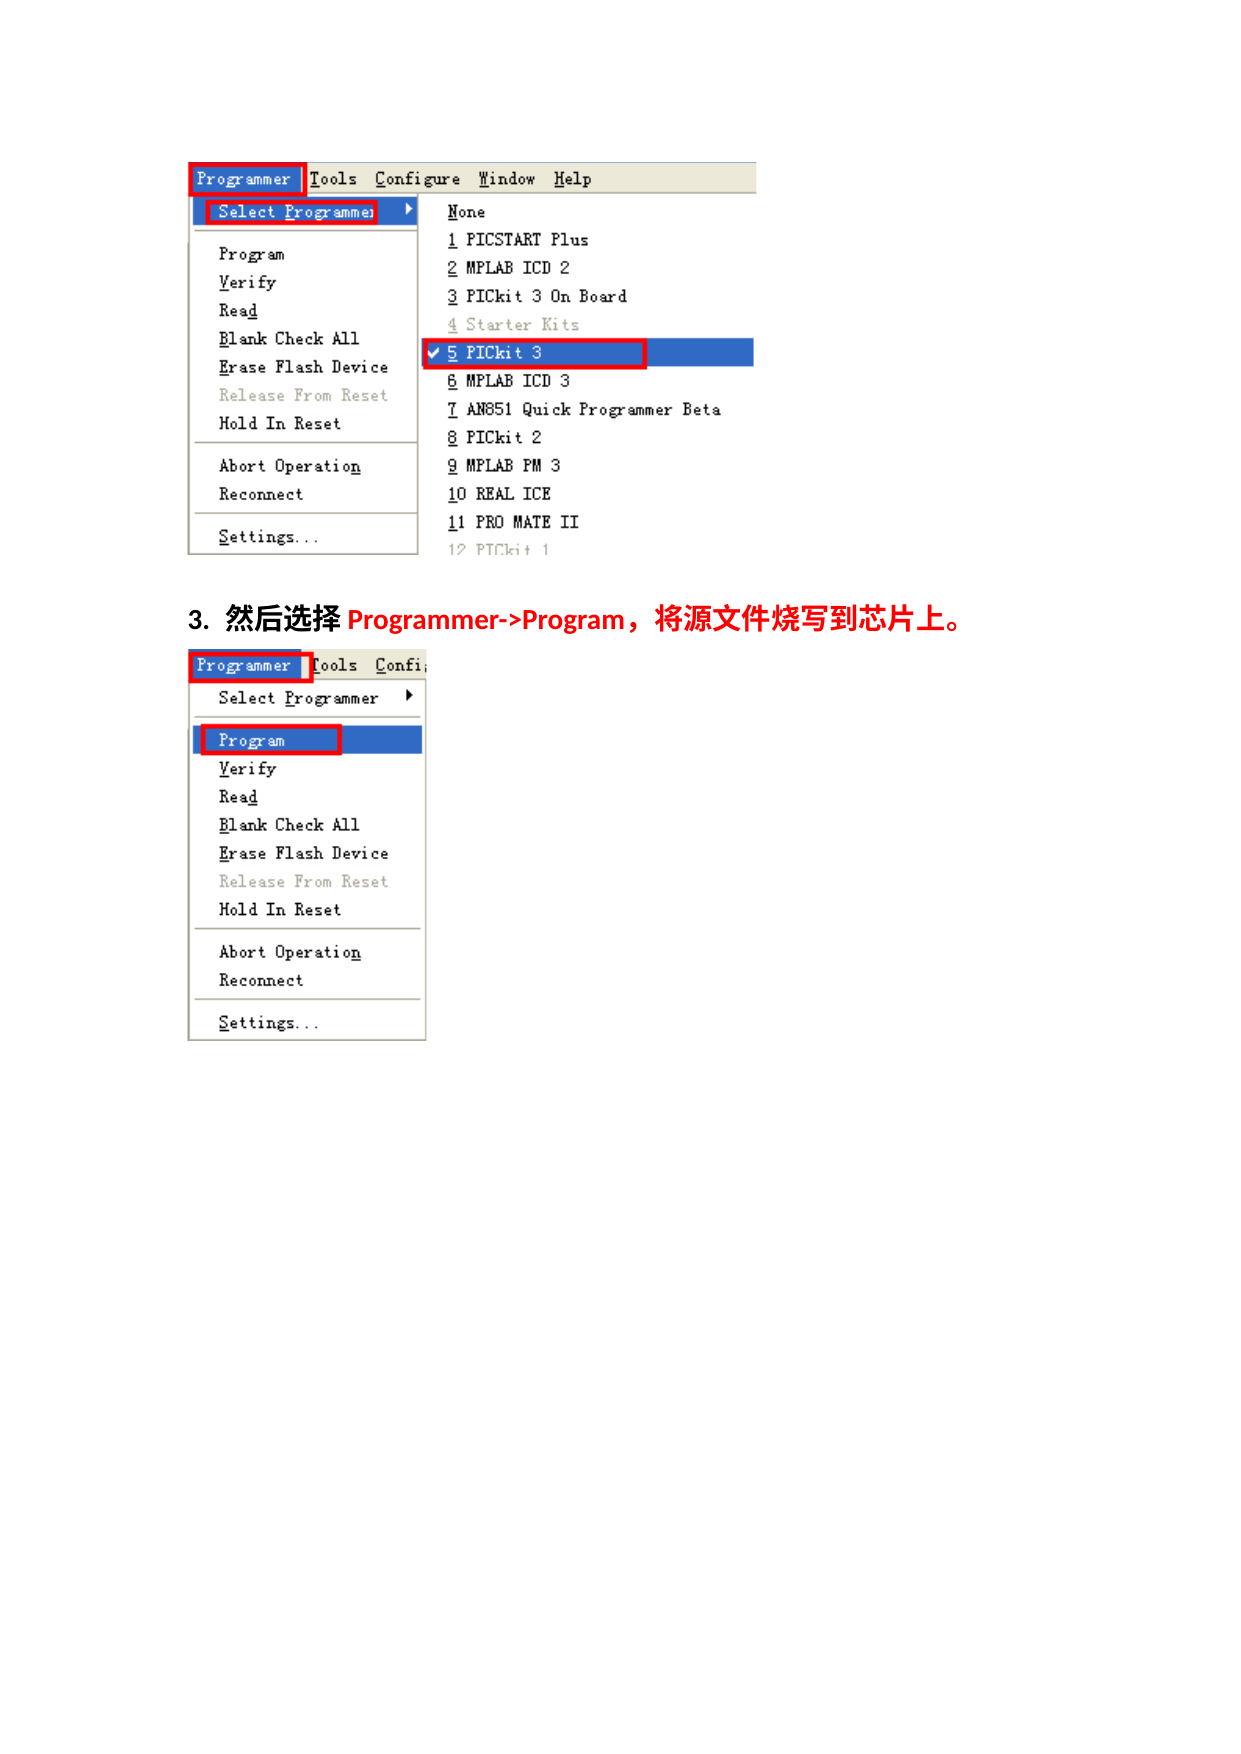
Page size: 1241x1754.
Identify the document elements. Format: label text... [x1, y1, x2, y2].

picture [187, 162, 757, 555]
list 然后选择Programmer->Program，将源文件烧写到芯片上。 [187, 584, 1053, 649]
picture [187, 649, 427, 1041]
